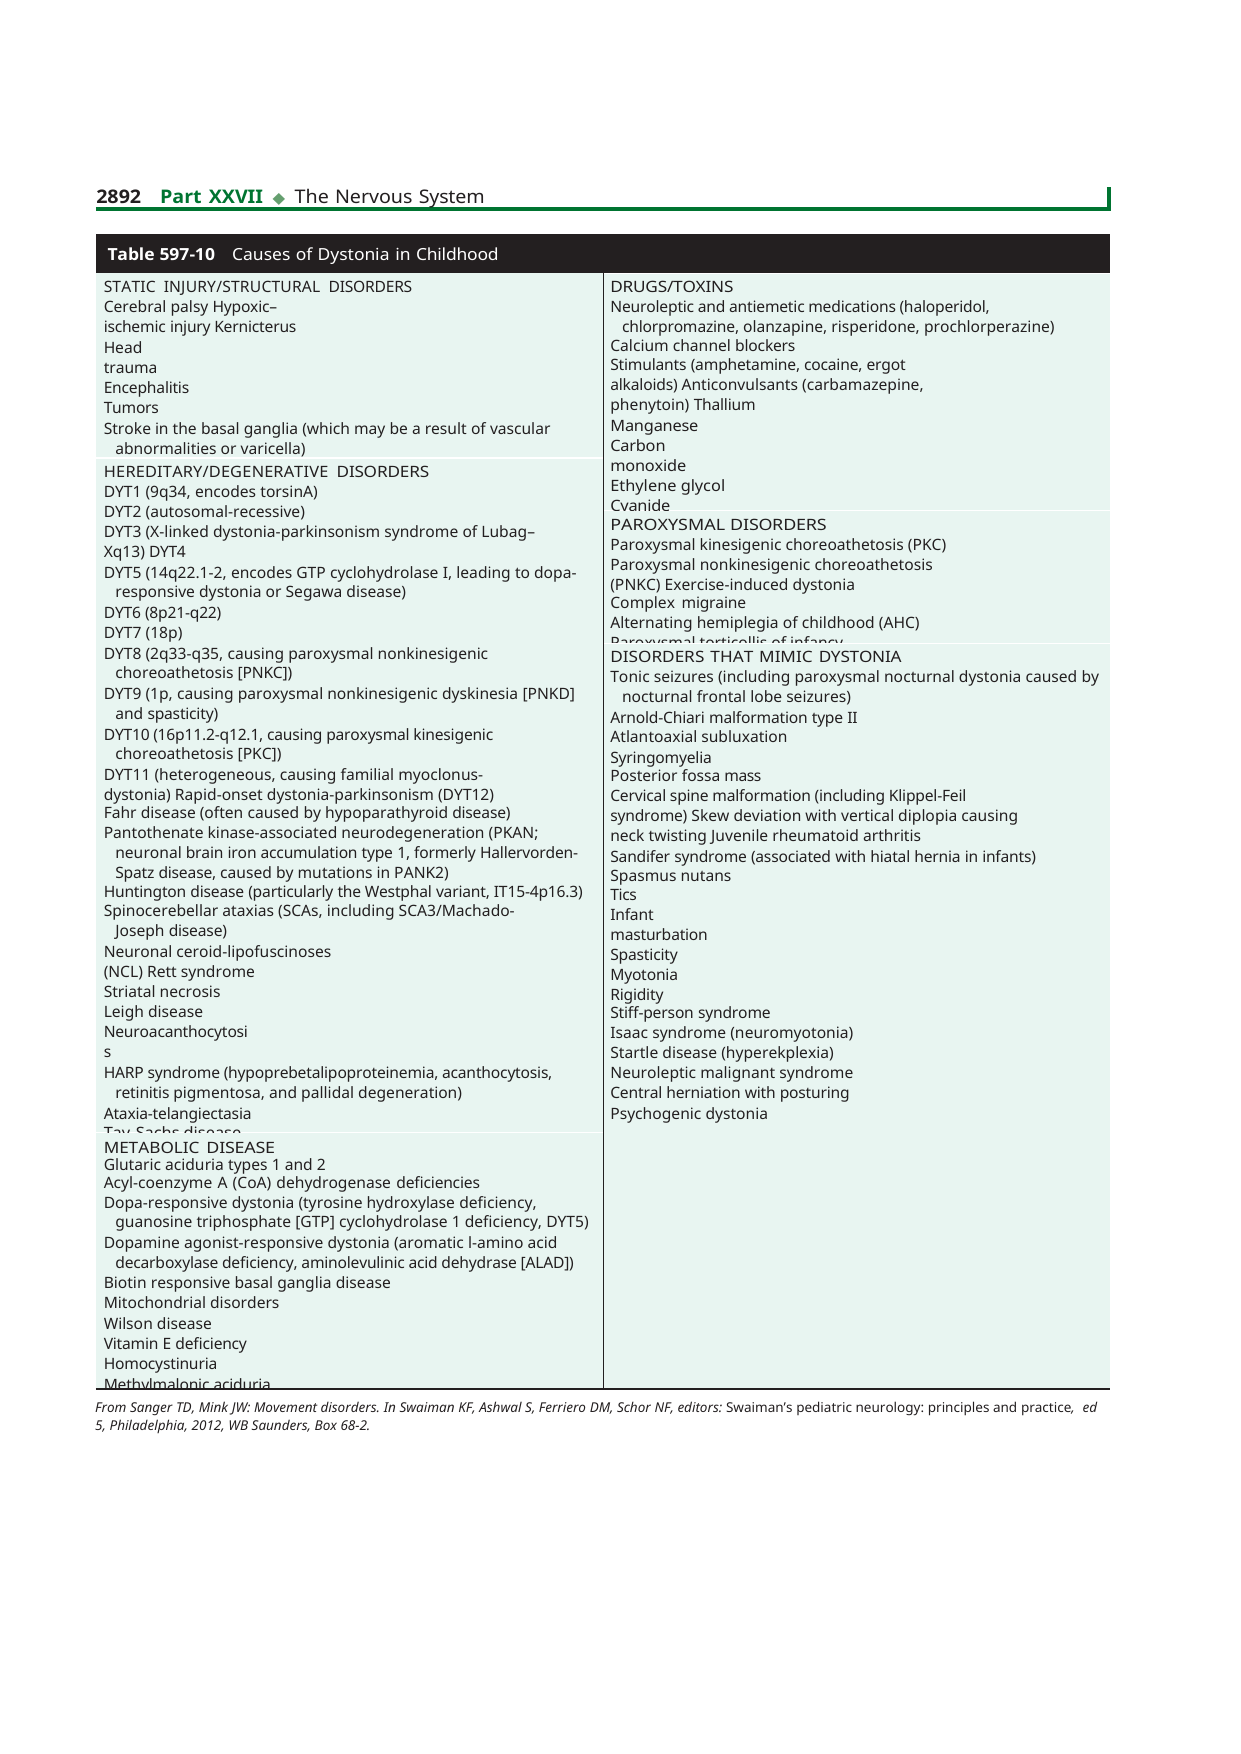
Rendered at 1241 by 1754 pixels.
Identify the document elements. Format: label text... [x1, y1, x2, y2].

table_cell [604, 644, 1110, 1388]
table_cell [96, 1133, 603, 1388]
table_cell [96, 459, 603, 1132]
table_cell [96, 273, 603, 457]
text From Sanger TD, Mink JW: Movement disorders. In Swaiman KF, Ashwal S, Ferriero DM, Schor NF, editors: Swaiman’s pediatric neurology: principles and practice, ed 5, Philadelphia, 2012, WB Saunders, Box 68-2. [95, 1398, 1098, 1435]
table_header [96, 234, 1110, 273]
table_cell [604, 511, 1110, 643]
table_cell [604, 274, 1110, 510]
